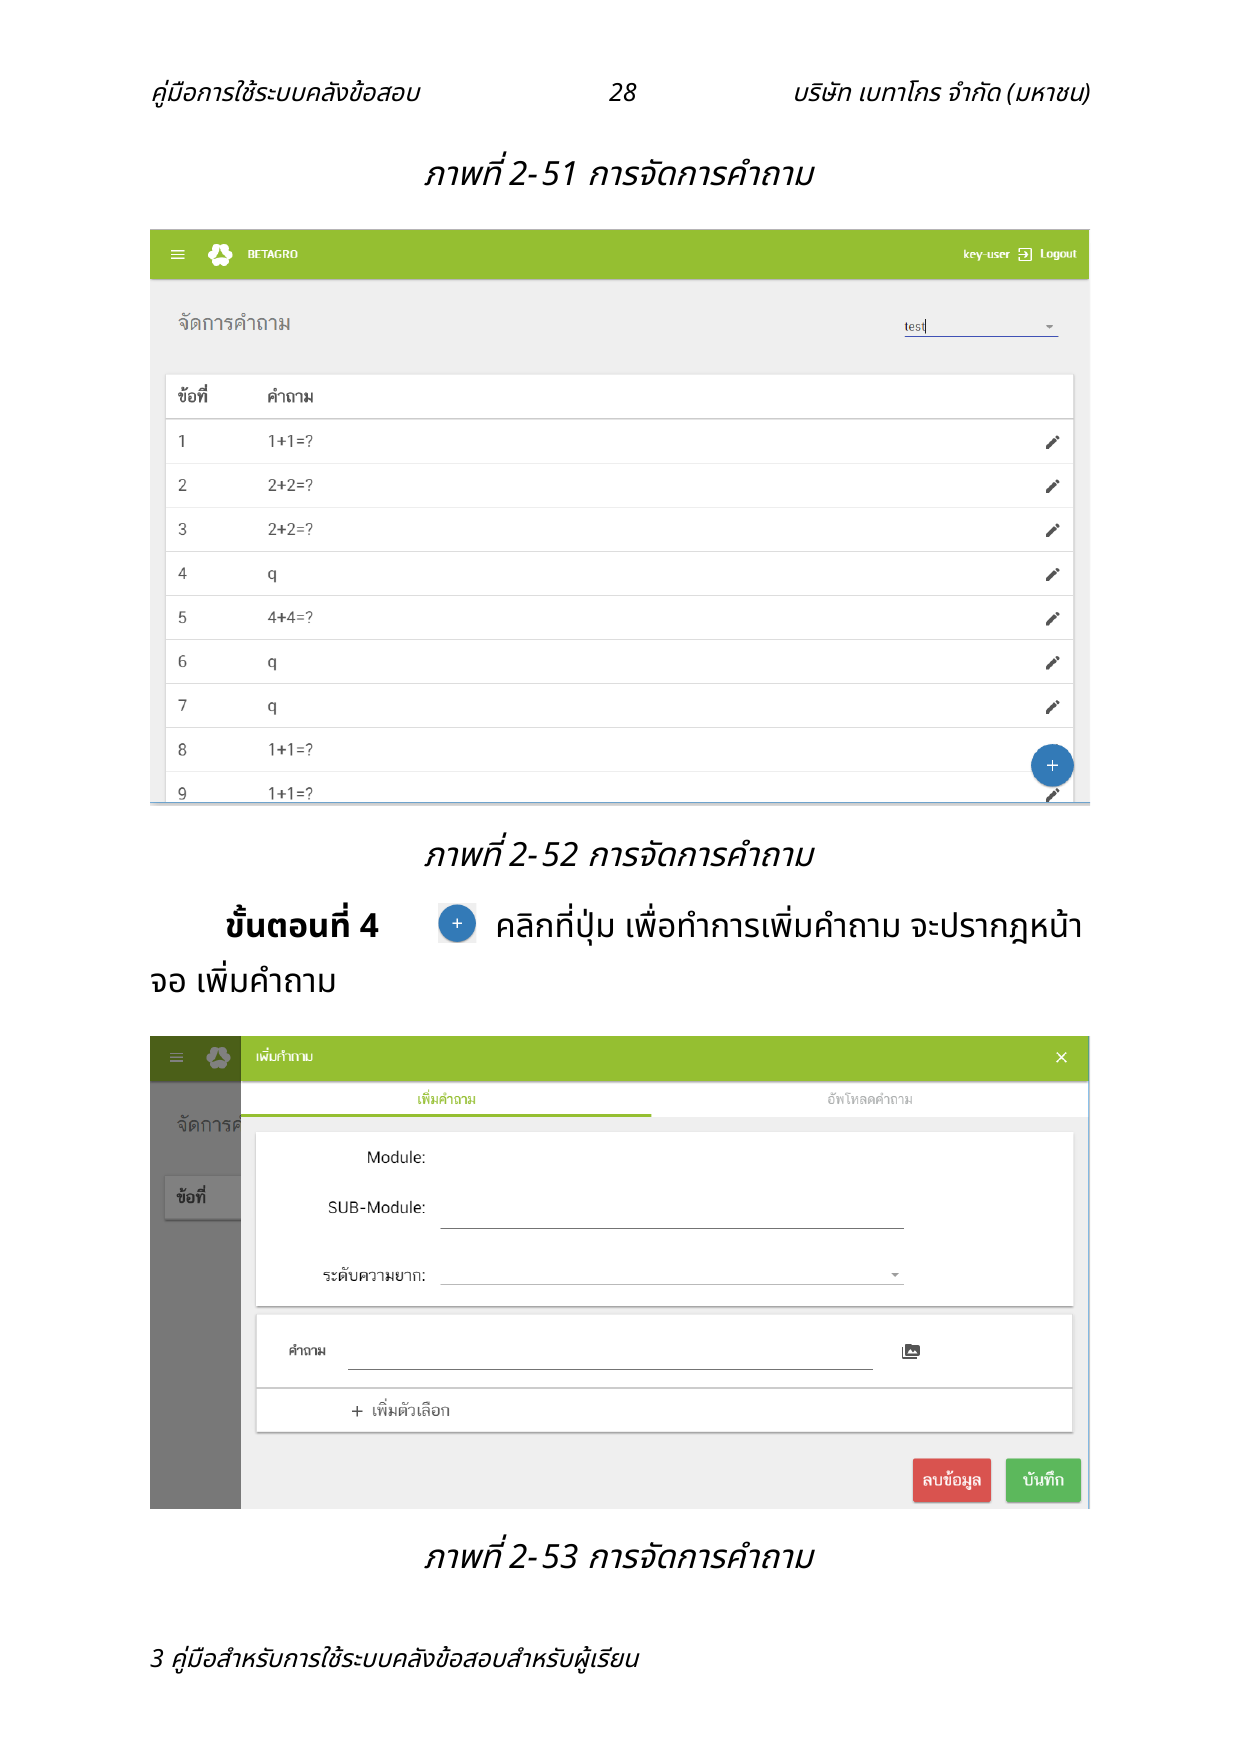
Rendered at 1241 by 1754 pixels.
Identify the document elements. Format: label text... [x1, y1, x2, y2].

text ขั้นตอนที่ 4 คลิกที่ปุ่ม เพื่อทำการเพิ่มคำถาม จะปรากฎหน้าจอ เพิ่มคำถาม [150, 902, 1090, 1007]
picture [150, 1036, 1091, 1509]
picture [150, 229, 1091, 806]
picture [438, 903, 477, 943]
